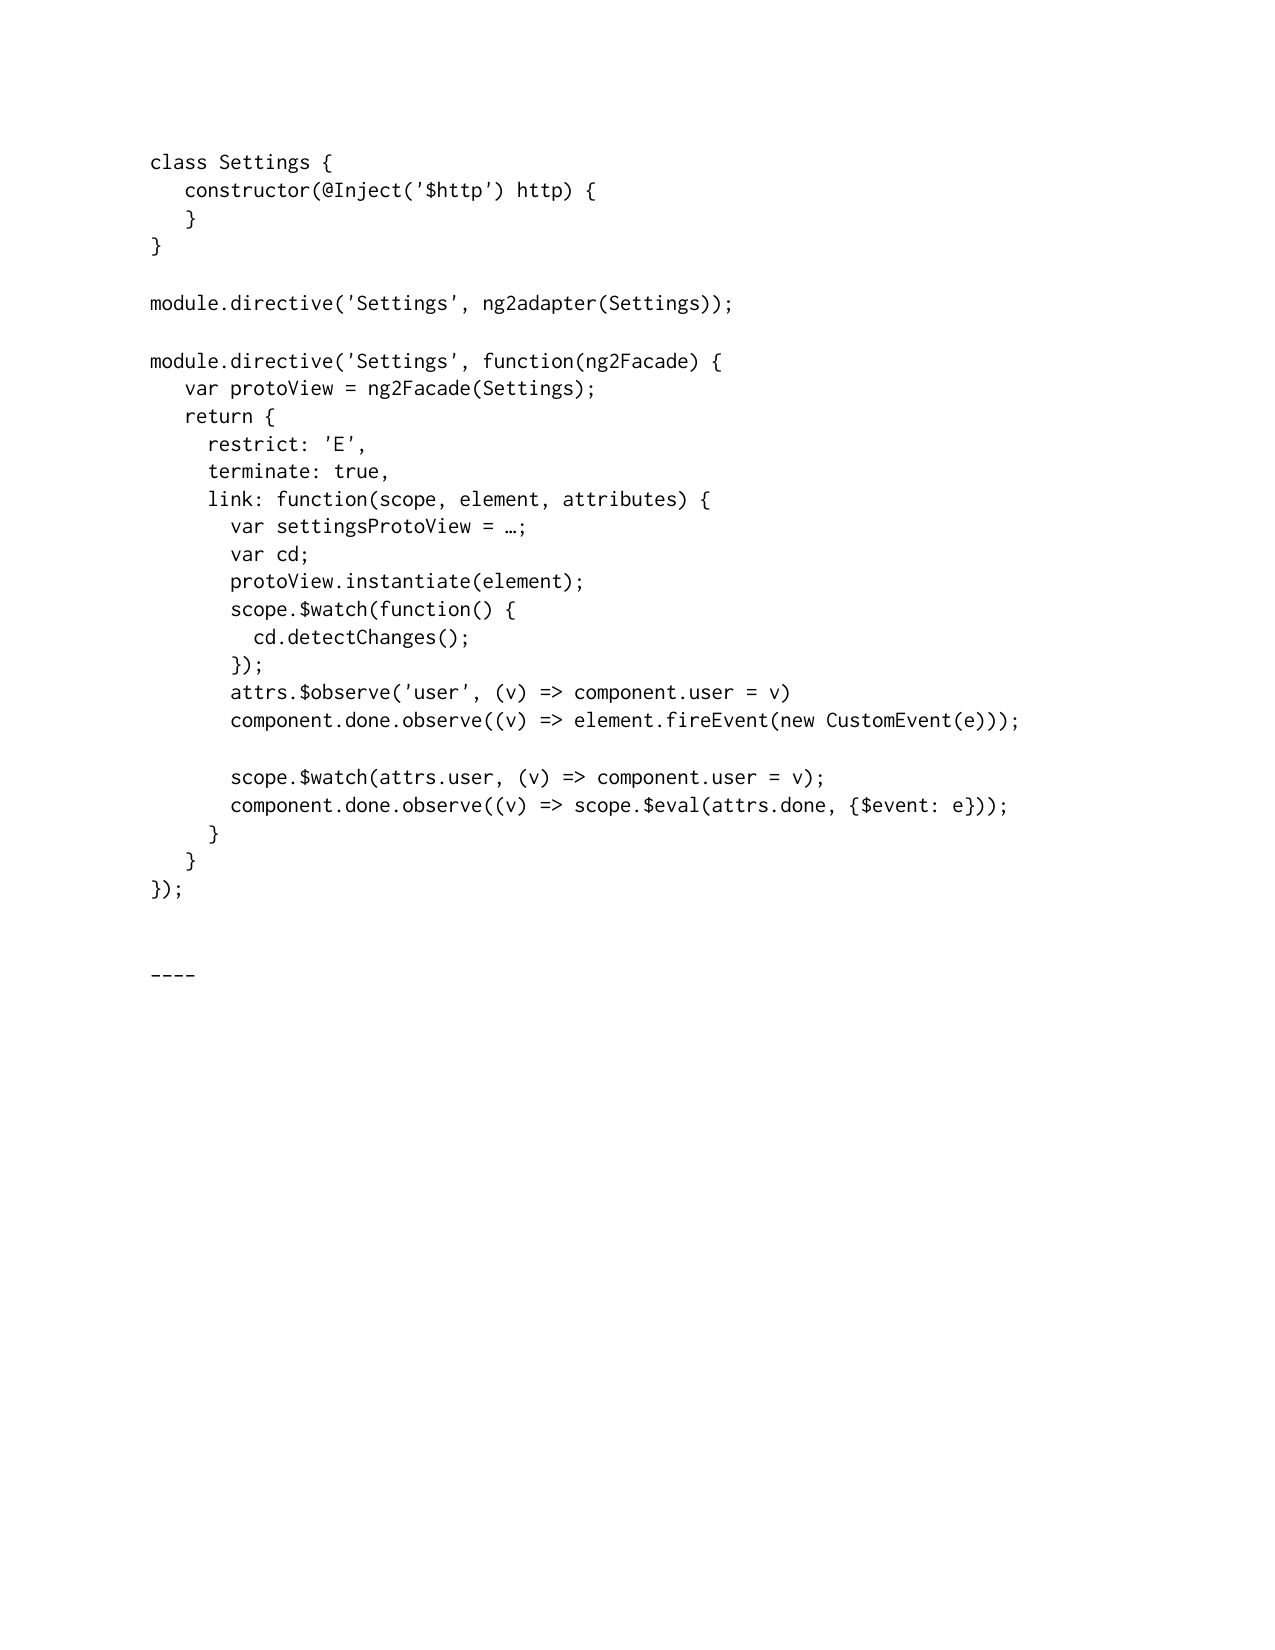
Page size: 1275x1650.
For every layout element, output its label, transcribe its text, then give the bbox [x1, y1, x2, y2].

text cd.detectChanges(); [150, 624, 1125, 648]
text } [150, 848, 1125, 872]
text module.directive('Settings', function(ng2Facade) { [150, 348, 1125, 372]
text link: function(scope, element, attributes) { [150, 486, 1125, 511]
text restrict: 'E', [150, 431, 1125, 455]
text } [150, 205, 1125, 229]
text } [150, 233, 1125, 257]
text protoView.instantiate(element); [150, 569, 1125, 593]
text ---- [150, 963, 1125, 988]
text return { [150, 404, 1125, 428]
text component.done.observe((v) => scope.$eval(attrs.done, {$event: e})); [150, 793, 1125, 817]
text scope.$watch(attrs.user, (v) => component.user = v); [150, 765, 1125, 789]
text var settingsProtoView = …; [150, 514, 1125, 538]
text }); [150, 876, 1125, 899]
text var protoView = ng2Facade(Settings); [150, 376, 1125, 400]
text }); [150, 652, 1125, 676]
text } [150, 820, 1125, 844]
text attrs.$observe('user', (v) => component.user = v) [150, 680, 1125, 704]
text class Settings { [150, 150, 1125, 174]
text constructor(@Inject('$http') http) { [150, 178, 1125, 202]
text component.done.observe((v) => element.fireEvent(new CustomEvent(e))); [150, 707, 1125, 731]
text var cd; [150, 542, 1125, 566]
text module.directive('Settings', ng2adapter(Settings)); [150, 291, 1125, 315]
text scope.$watch(function() { [150, 597, 1125, 621]
text terminate: true, [150, 459, 1125, 483]
